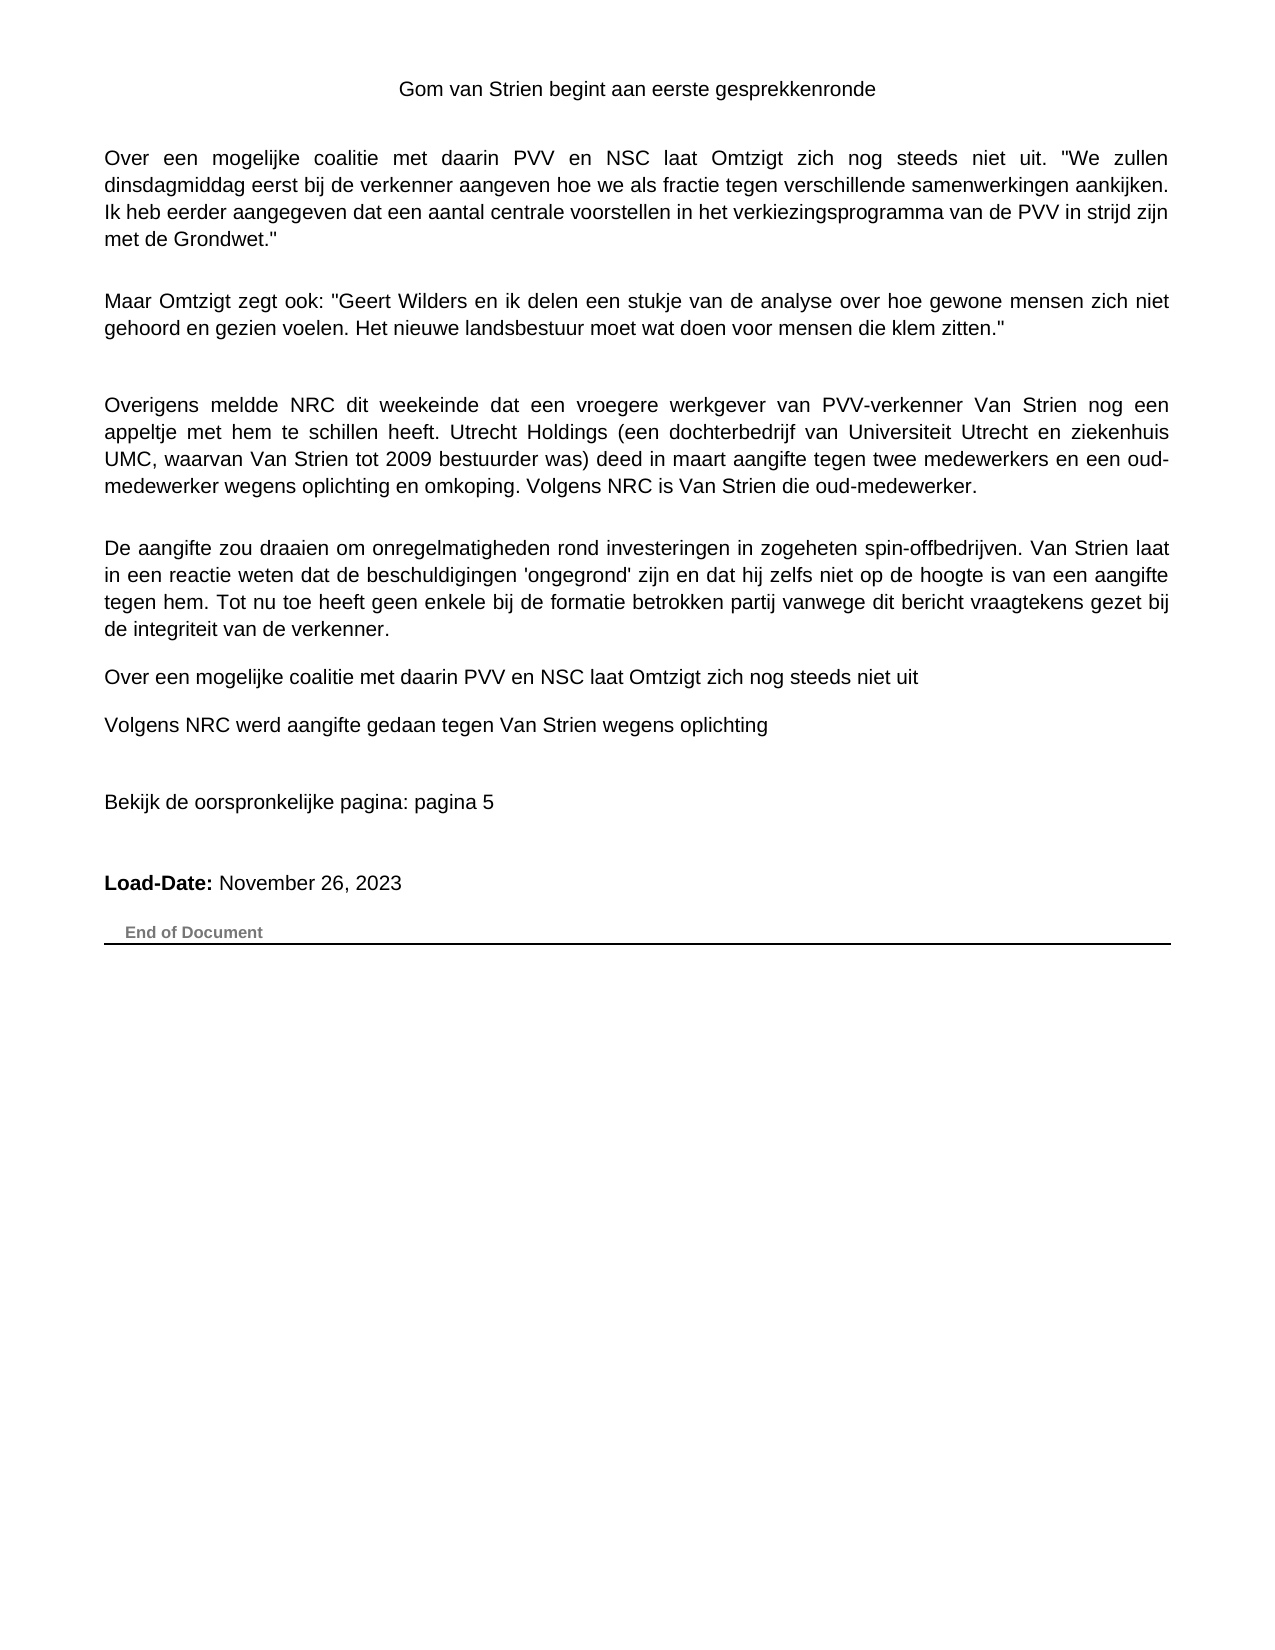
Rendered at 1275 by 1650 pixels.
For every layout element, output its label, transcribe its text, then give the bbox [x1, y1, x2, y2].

text Over een mogelijke coalitie met daarin PVV en NSC laat Omtzigt zich nog steeds niet uit [104, 662, 1171, 689]
text Over een mogelijke coalitie met daarin PVV en NSC laat Omtzigt zich nog steeds niet uit. "We zullen dinsdagmiddag eerst bij de verkenner aangeven hoe we als fractie tegen verschillende samenwerkingen aankijken. Ik heb eerder aangegeven dat een aantal centrale voorstellen in het verkiezingsprogramma van de PVV in strijd zijn met de Grondwet." [104, 142, 1171, 251]
text End of Document [125, 923, 1171, 942]
text De aangifte zou draaien om onregelmatigheden rond investeringen in zogeheten spin-offbedrijven. Van Strien laat in een reactie weten dat de beschuldigingen 'ongegrond' zijn en dat hij zelfs niet op de hoogte is van een aangifte tegen hem. Tot nu toe heeft geen enkele bij de formatie betrokken partij vanwege dit bericht vraagtekens gezet bij de integriteit van de verkenner. [104, 533, 1171, 641]
text Volgens NRC werd aangifte gedaan tegen Van Strien wegens oplichting [104, 710, 1171, 737]
text Bekijk de oorspronkelijke pagina: pagina 5 [104, 786, 1171, 813]
text Load-Date: November 26, 2023 [104, 838, 1171, 894]
text Maar Omtzigt zegt ook: "Geert Wilders en ik delen een stukje van de analyse over hoe gewone mensen zich niet gehoord en gezien voelen. Het nieuwe landsbestuur moet wat doen voor mensen die klem zitten." [104, 286, 1171, 340]
text Overigens meldde NRC dit weekeinde dat een vroegere werkgever van PVV-verkenner Van Strien nog een appeltje met hem te schillen heeft. Utrecht Holdings (een dochterbedrijf van Universiteit Utrecht en ziekenhuis UMC, waarvan Van Strien tot 2009 bestuurder was) deed in maart aangifte tegen twee medewerkers en een oud-medewerker wegens oplichting en omkoping. Volgens NRC is Van Strien die oud-medewerker. [104, 389, 1171, 498]
